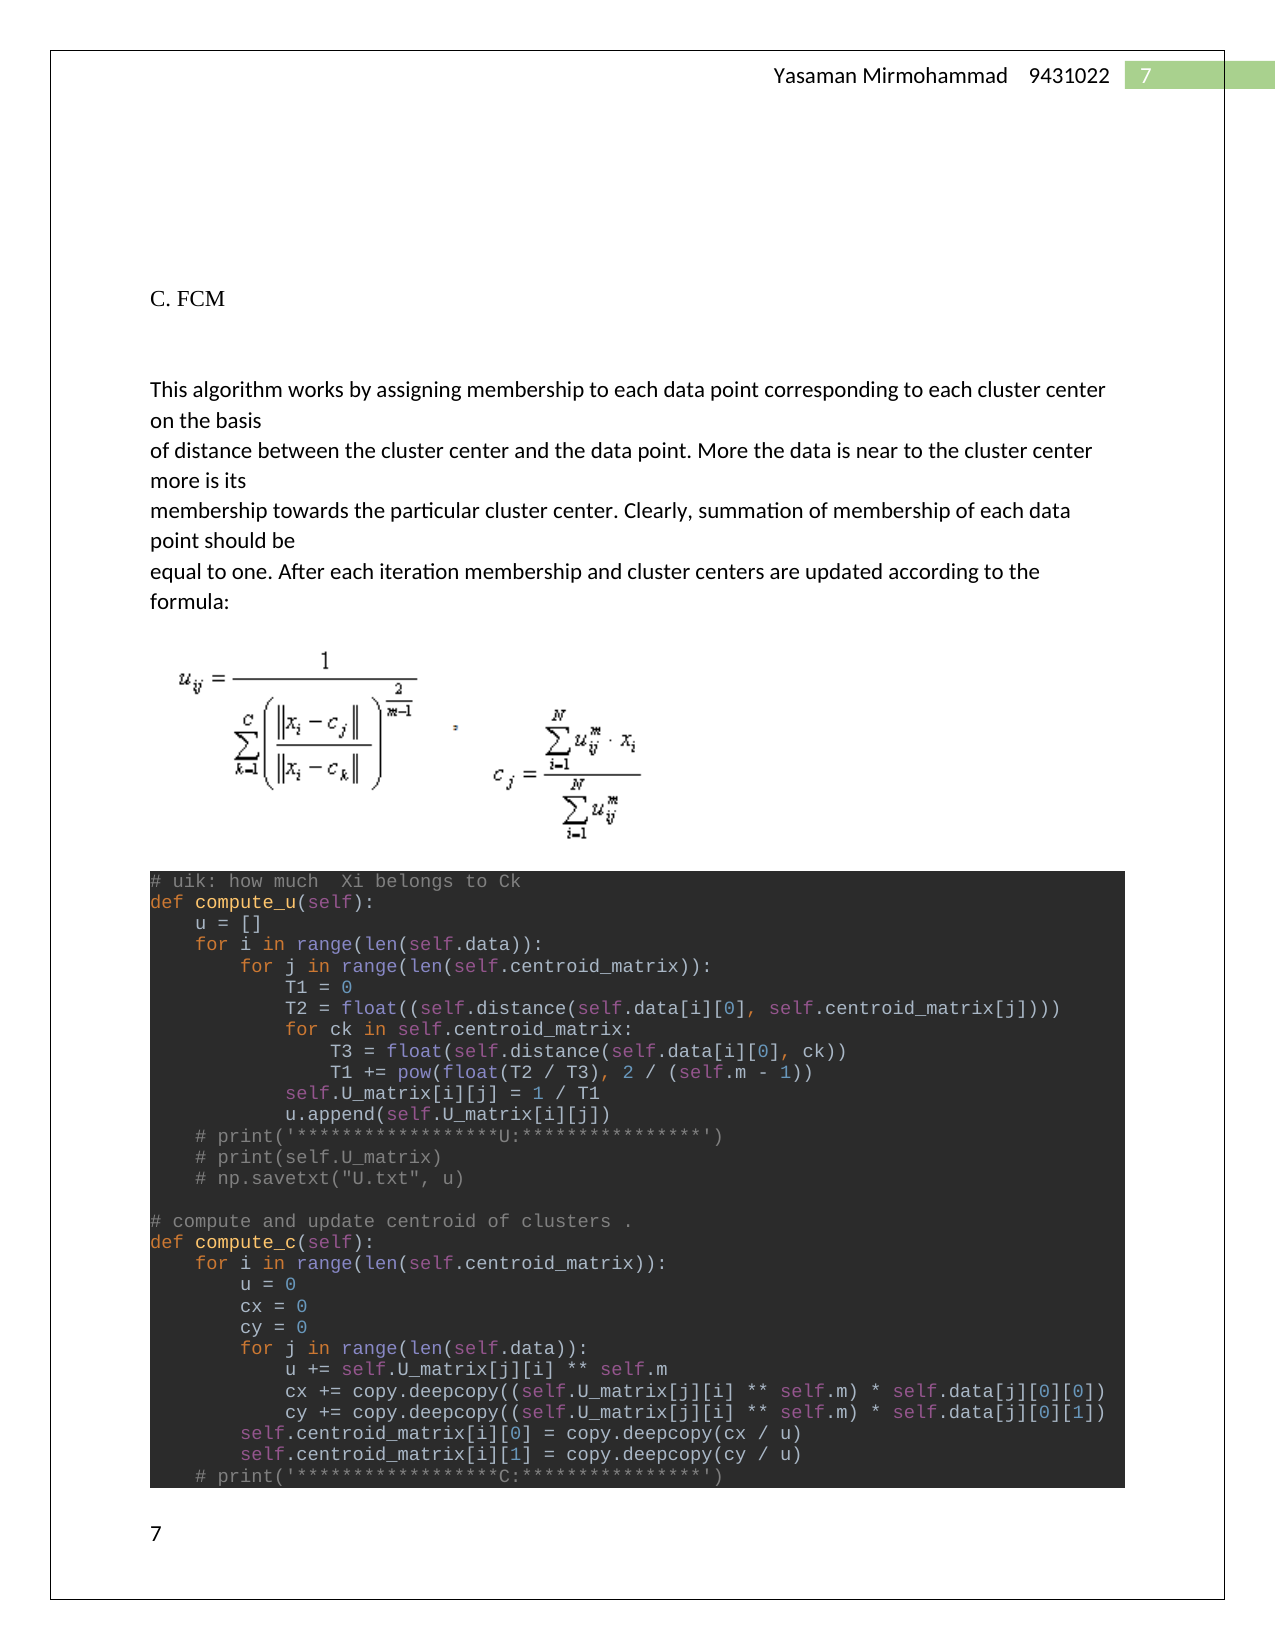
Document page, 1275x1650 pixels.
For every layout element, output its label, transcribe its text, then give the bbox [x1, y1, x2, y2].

picture [150, 633, 721, 853]
text C. FCM [150, 285, 1125, 312]
text This algorithm works by assigning membership to each data point corresponding to each cluster center on the basis of distance between the cluster center and the data point. More the data is near to the cluster center more is its membership towards the particular cluster center. Clearly, summation of membership of each data point should be equal to one. After each iteration membership and cluster centers are updated according to the formula: [150, 376, 1125, 615]
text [150, 871, 1125, 1488]
